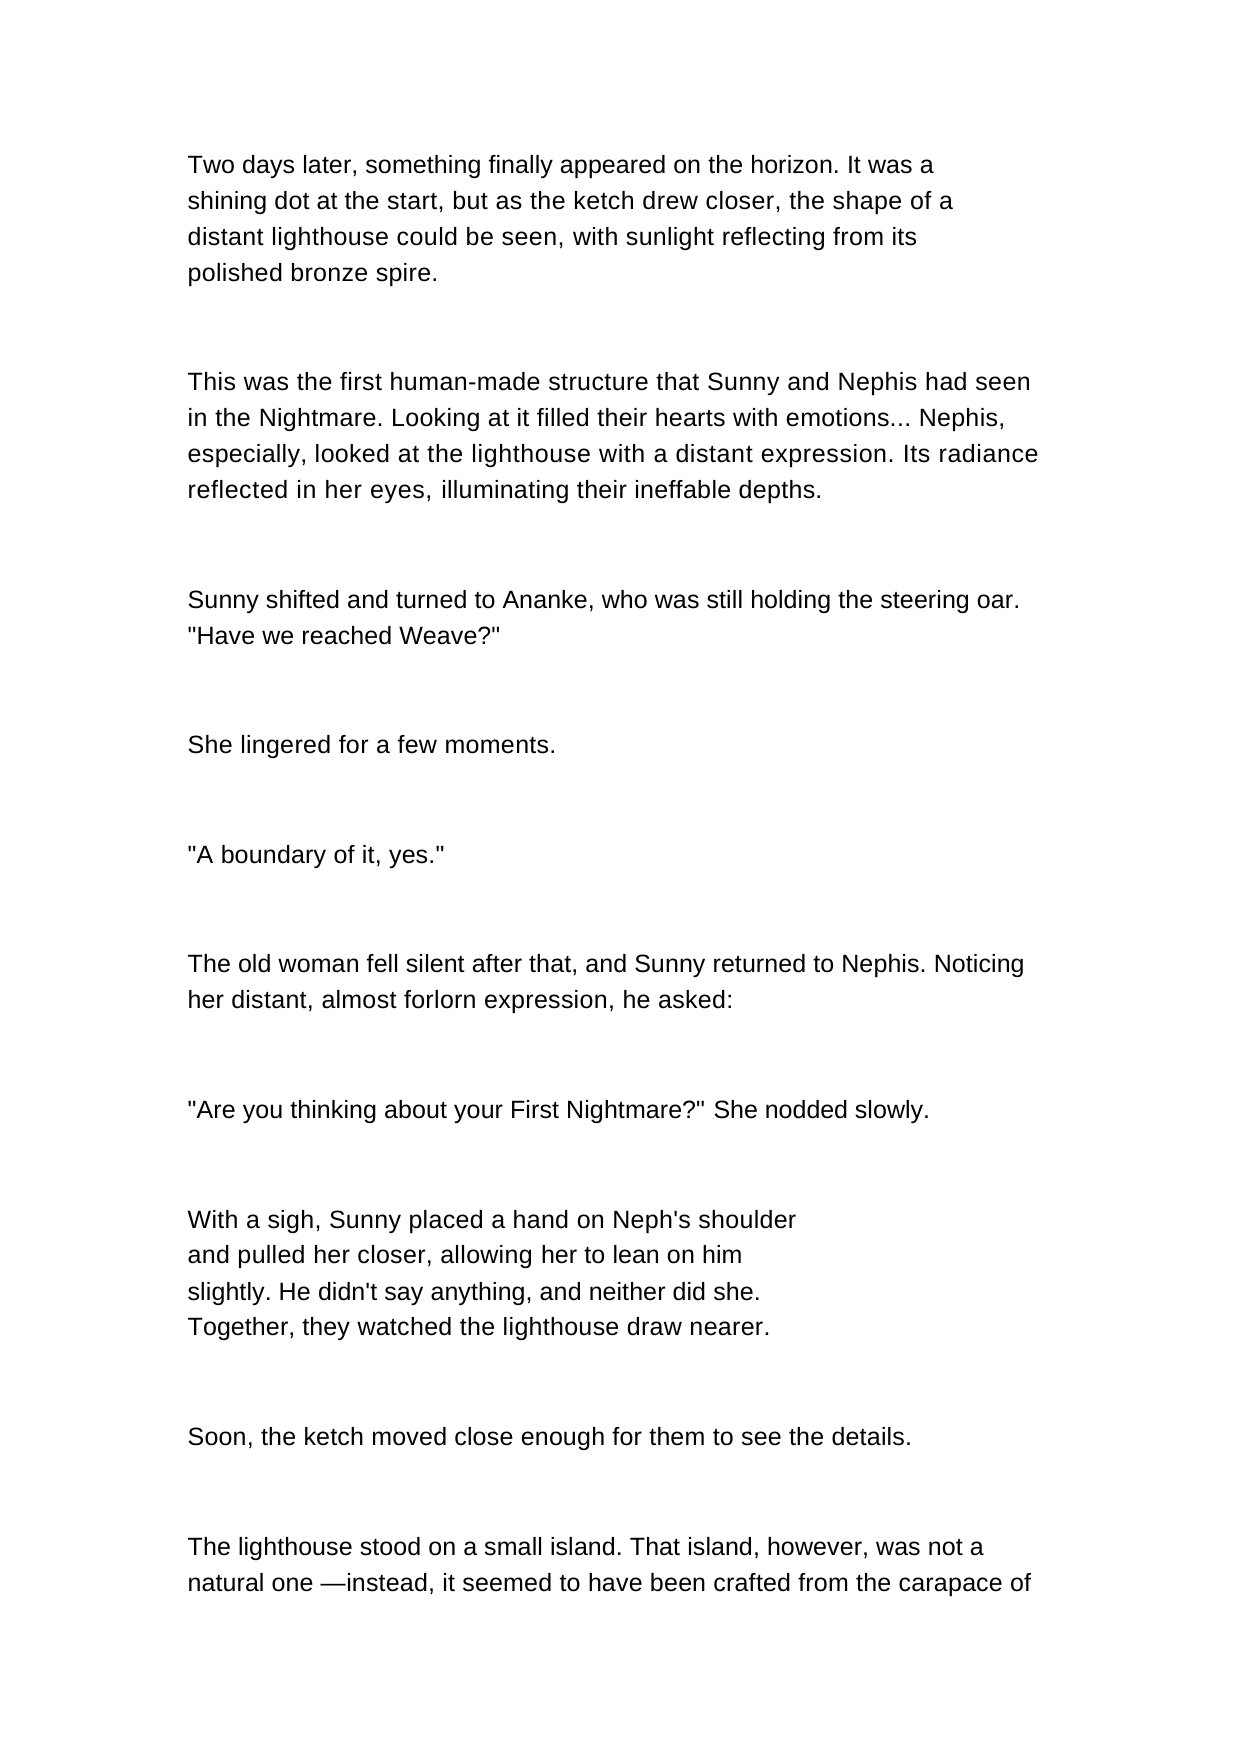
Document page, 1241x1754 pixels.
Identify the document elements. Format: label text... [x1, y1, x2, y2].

text "A boundary of it, yes." [187, 840, 1053, 869]
text Sunny shifted and turned to Ananke, who was still holding the steering oar. "Have we reached Weave?" [187, 585, 1045, 649]
text With a sigh, Sunny placed a hand on Neph's shoulder and pulled her closer, allowing her to lean on him slightly. He didn't say anything, and neither did she. Together, they watched the lighthouse draw nearer. [187, 1204, 828, 1341]
text She lingered for a few moments. [187, 730, 985, 759]
text The old woman fell silent after that, and Sunny returned to Nephis. Noticing her distant, almost forlorn expression, he asked: [187, 949, 1053, 1014]
text This was the first human-made structure that Sunny and Nephis had seen in the Nightmare. Looking at it filled their hearts with emotions... Nephis, especially, looked at the lighthouse with a distant expression. Its radiance reflected in her eyes, illuminating their ineffable depths. [187, 367, 1045, 504]
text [187, 1532, 1053, 1596]
text Soon, the ketch moved close enough for them to see the details. [187, 1422, 1045, 1451]
text "Are you thinking about your First Nightmare?" She nodded slowly. [187, 1095, 1015, 1124]
text Two days later, something finally appeared on the horizon. It was a shining dot at the start, but as the ketch drew closer, the shape of a distant lighthouse could be seen, with sunlight reflecting from its polished bronze spire. [187, 150, 970, 287]
